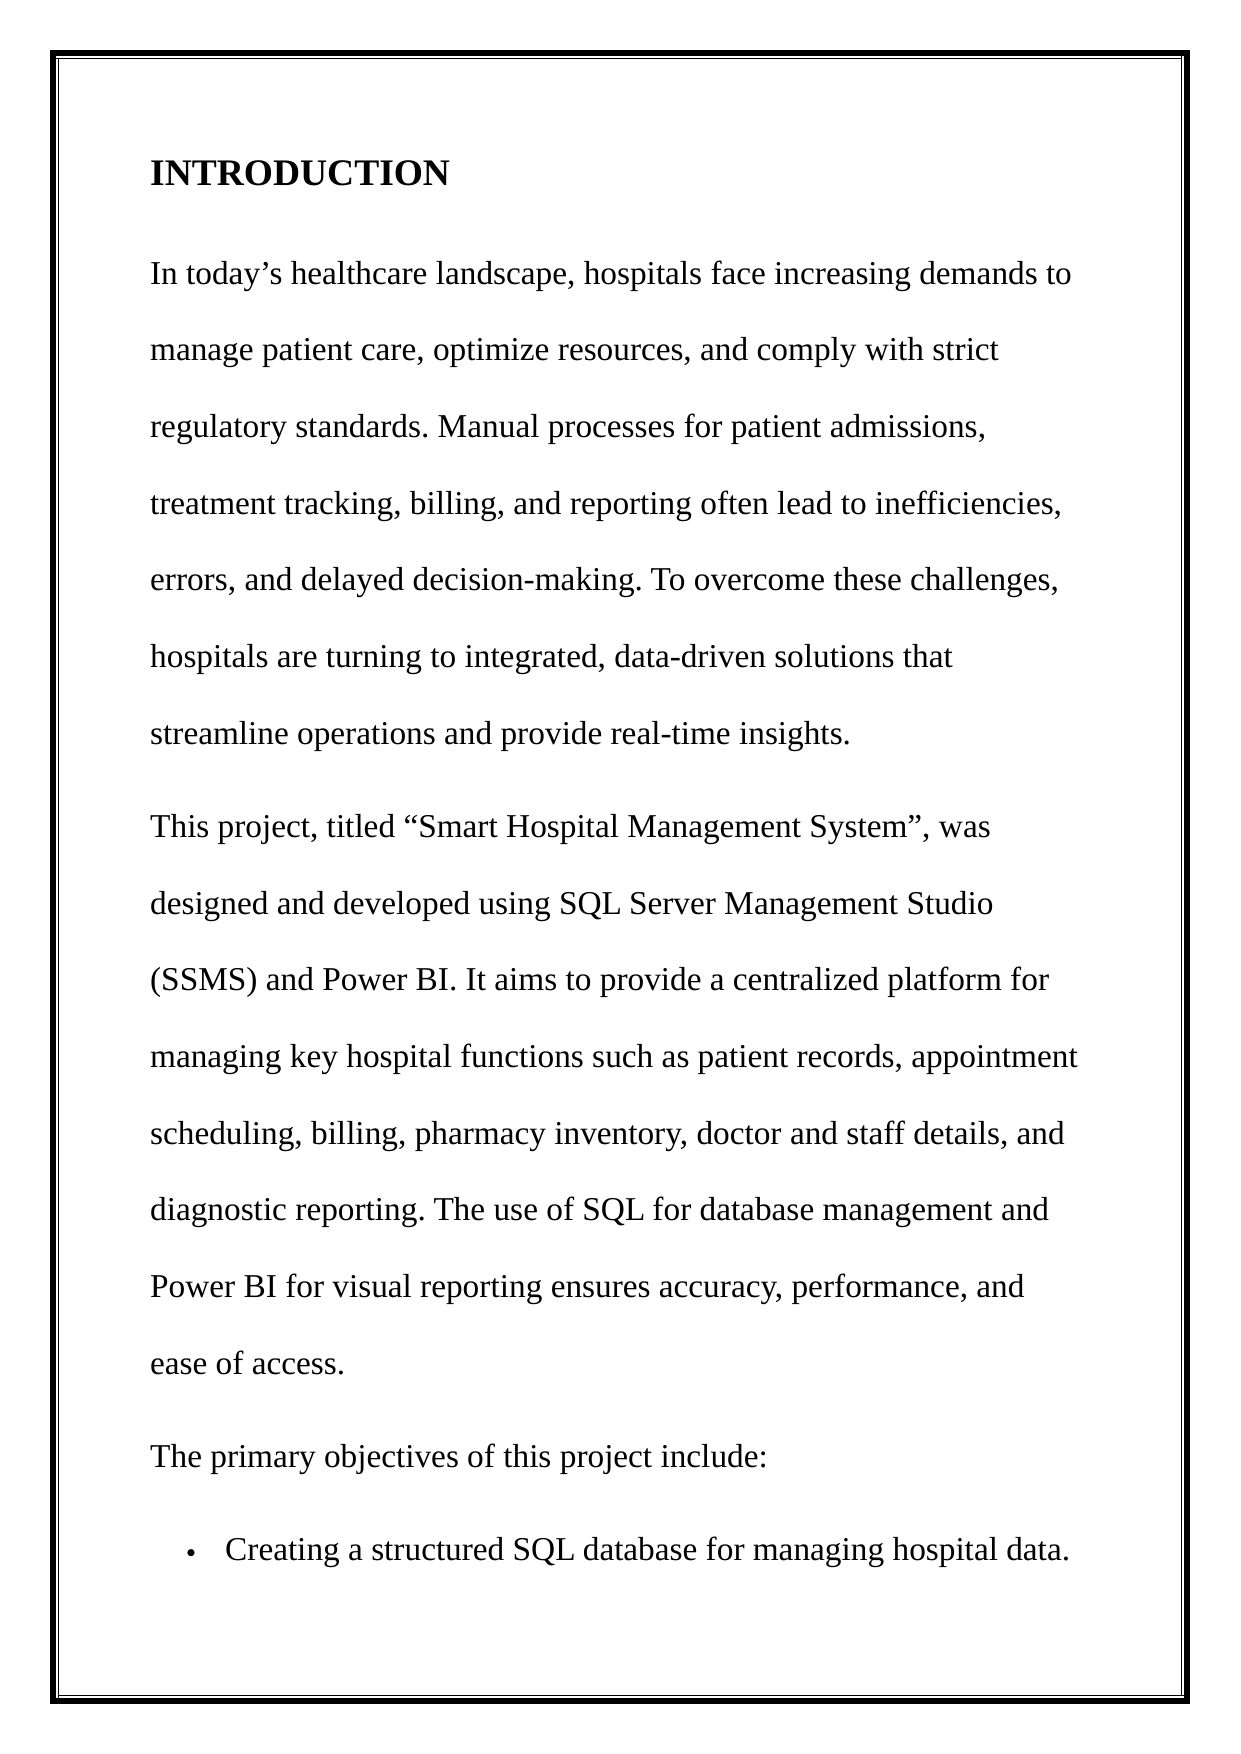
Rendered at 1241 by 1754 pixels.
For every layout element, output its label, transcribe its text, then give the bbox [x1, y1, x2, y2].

text In today’s healthcare landscape, hospitals face increasing demands to manage patient care, optimize resources, and comply with strict regulatory standards. Manual processes for patient admissions, treatment tracking, billing, and reporting often lead to inefficiencies, errors, and delayed decision-making. To overcome these challenges, hospitals are turning to integrated, data-driven solutions that streamline operations and provide real-time insights. [150, 253, 1090, 751]
list Creating a structured SQL database for managing hospital data. [187, 1529, 1090, 1568]
text INTRODUCTION [150, 150, 1090, 193]
text The primary objectives of this project include: [150, 1436, 1090, 1474]
text This project, titled “Smart Hospital Management System”, was designed and developed using SQL Server Management Studio (SSMS) and Power BI. It aims to provide a centralized platform for managing key hospital functions such as patient records, appointment scheduling, billing, pharmacy inventory, doctor and staff details, and diagnostic reporting. The use of SQL for database management and Power BI for visual reporting ensures accuracy, performance, and ease of access. [150, 806, 1090, 1381]
